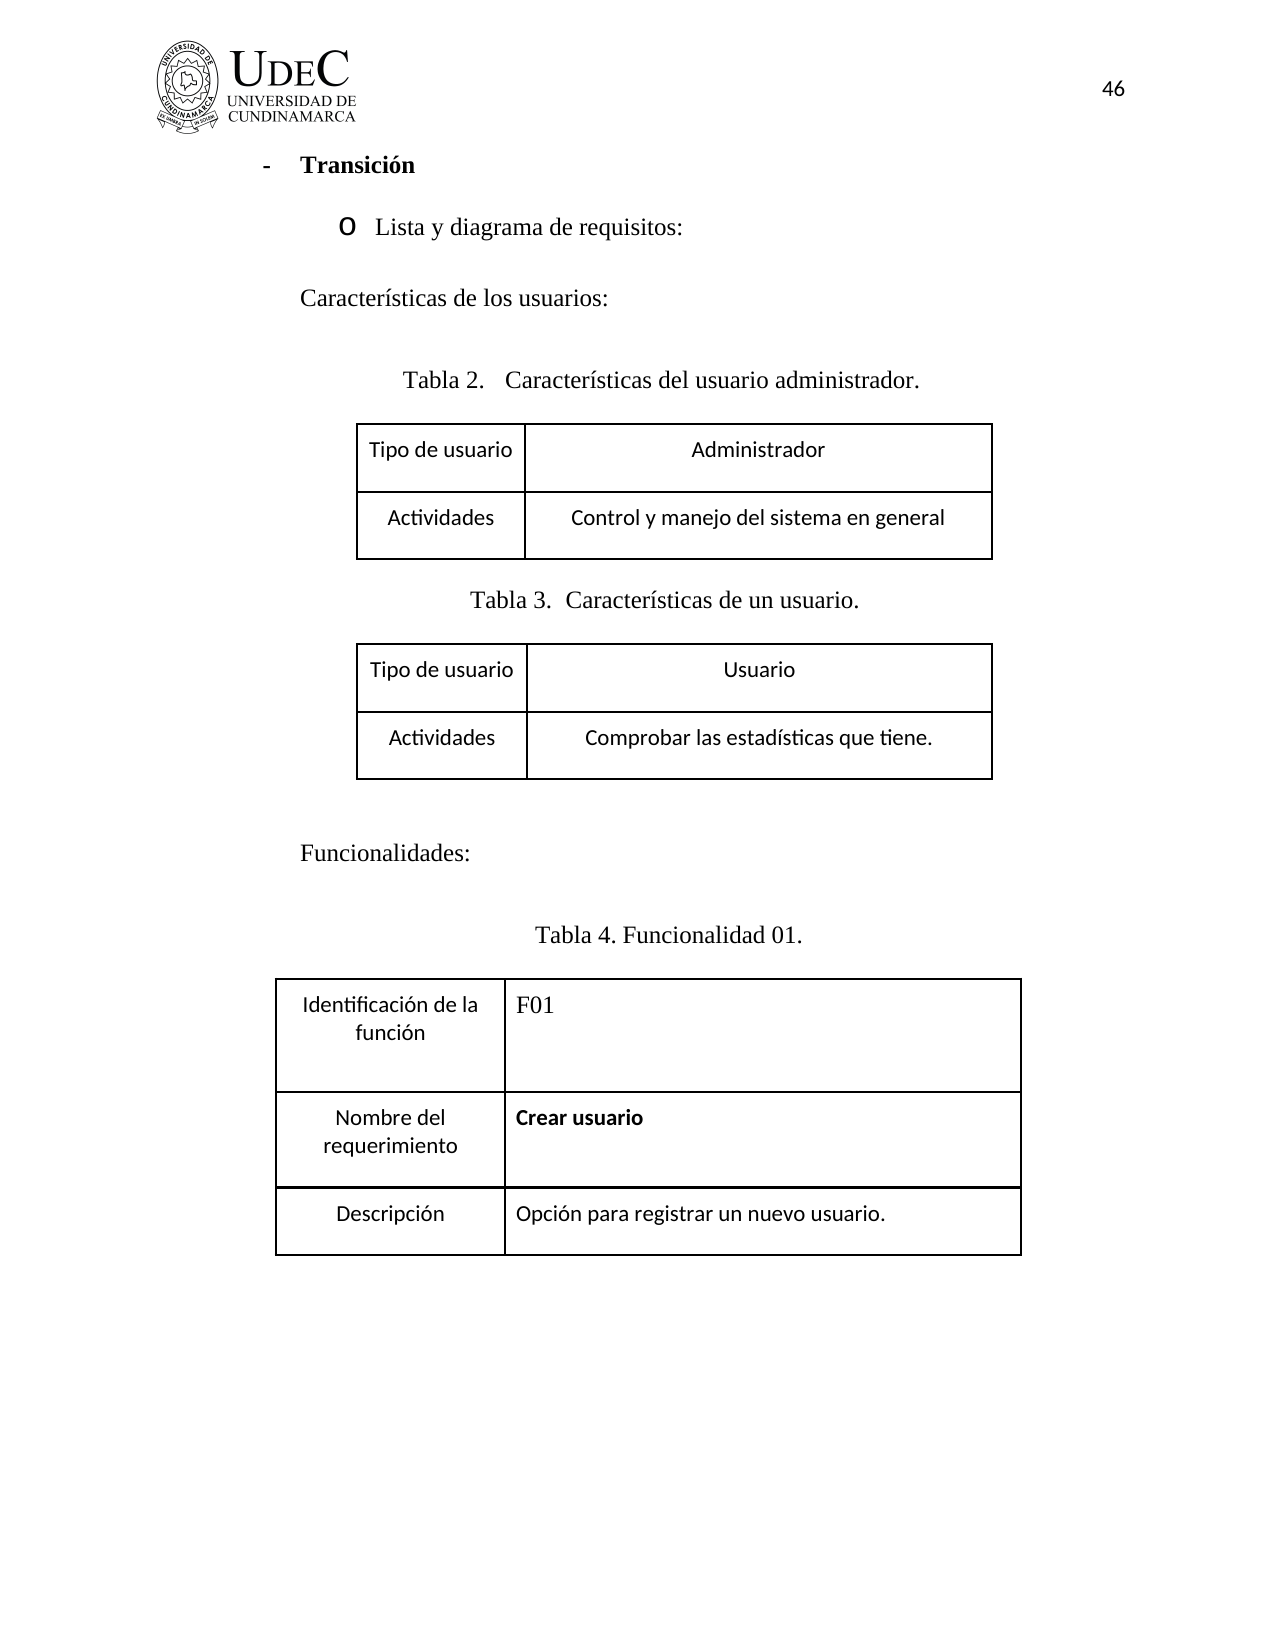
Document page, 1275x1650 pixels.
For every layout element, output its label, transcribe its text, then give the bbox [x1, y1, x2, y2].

table_cell Descripción [277, 1189, 504, 1254]
table_cell Crear usuario [506, 1093, 1020, 1186]
table_cell Actividades [358, 493, 524, 558]
text Características del usuario administrador. [225, 366, 1125, 394]
text Características de los usuarios: [225, 283, 1125, 312]
text Funcionalidad 01. [225, 920, 1125, 949]
table_cell Actividades [358, 713, 526, 778]
table_header Identificación de la función [277, 980, 504, 1091]
list Transición [262, 150, 1125, 179]
table_cell Control y manejo del sistema en general [526, 493, 991, 558]
table_header Tipo de usuario [358, 425, 524, 491]
list Lista y diagrama de requisitos: [337, 207, 1125, 245]
table_cell Comprobar las estadísticas que tiene. [528, 713, 991, 778]
picture [150, 36, 362, 142]
text Características de un usuario. [245, 585, 1125, 614]
table_cell Opción para registrar un nuevo usuario. [506, 1189, 1020, 1254]
table_header Usuario [528, 645, 991, 711]
table_header Tipo de usuario [358, 645, 526, 711]
table_header Administrador [526, 425, 991, 491]
table_cell Nombre del requerimiento [277, 1093, 504, 1186]
text Funcionalidades: [225, 838, 1125, 866]
table_header F01 [506, 980, 1020, 1091]
